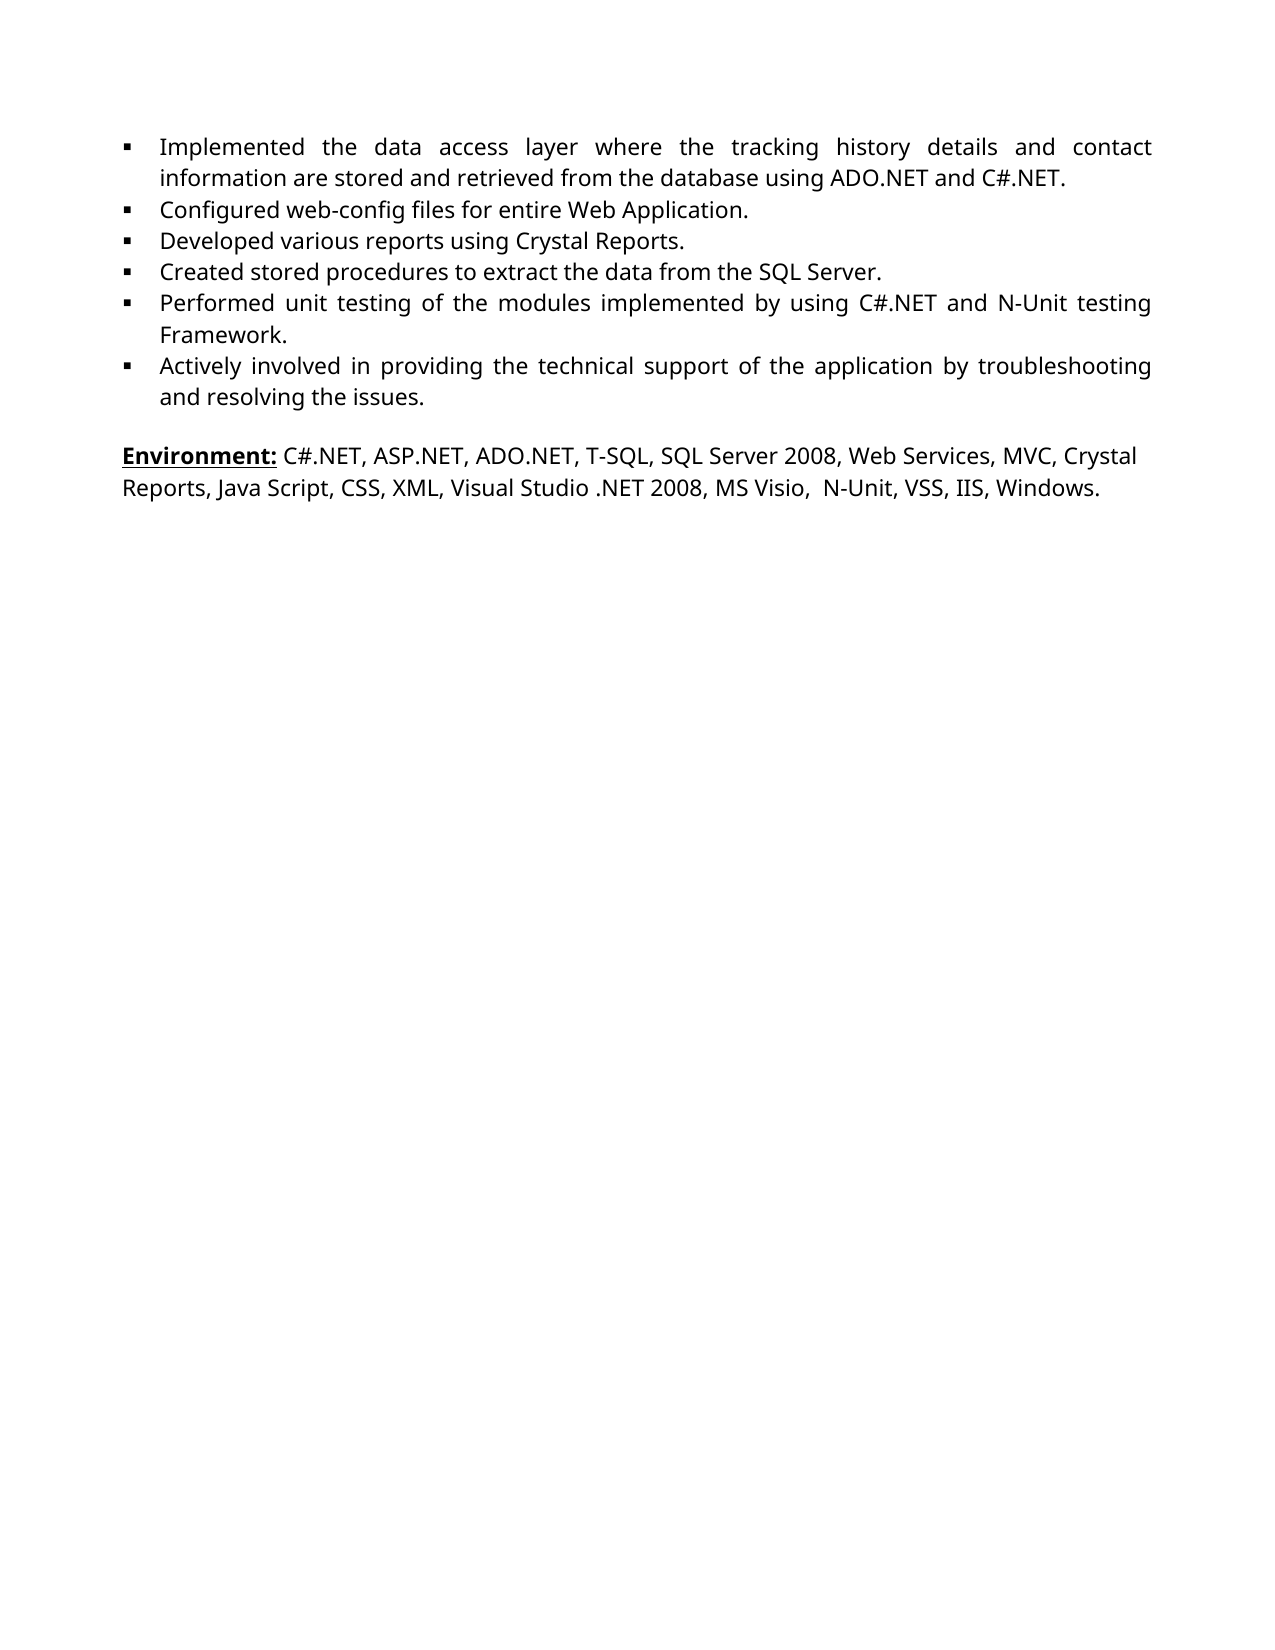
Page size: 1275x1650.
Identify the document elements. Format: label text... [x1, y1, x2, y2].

list Implemented the data access layer where the tracking history details and contact information are stored and retrieved from the database using ADO.NET and C#.NET. [122, 131, 1153, 193]
list Actively involved in providing the technical support of the application by troubleshooting and resolving the issues. [122, 350, 1153, 412]
list Performed unit testing of the modules implemented by using C#.NET and N-Unit testing Framework. [122, 287, 1153, 350]
text Environment: C#.NET, ASP.NET, ADO.NET, T-SQL, SQL Server 2008, Web Services, MVC, Crystal Reports, Java Script, CSS, XML, Visual Studio .NET 2008, MS Visio, N-Unit, VSS, IIS, Windows. [122, 440, 1153, 503]
list Created stored procedures to extract the data from the SQL Server. [122, 256, 1153, 287]
list Developed various reports using Crystal Reports. [122, 225, 1153, 256]
list Configured web-config files for entire Web Application. [122, 193, 1153, 225]
